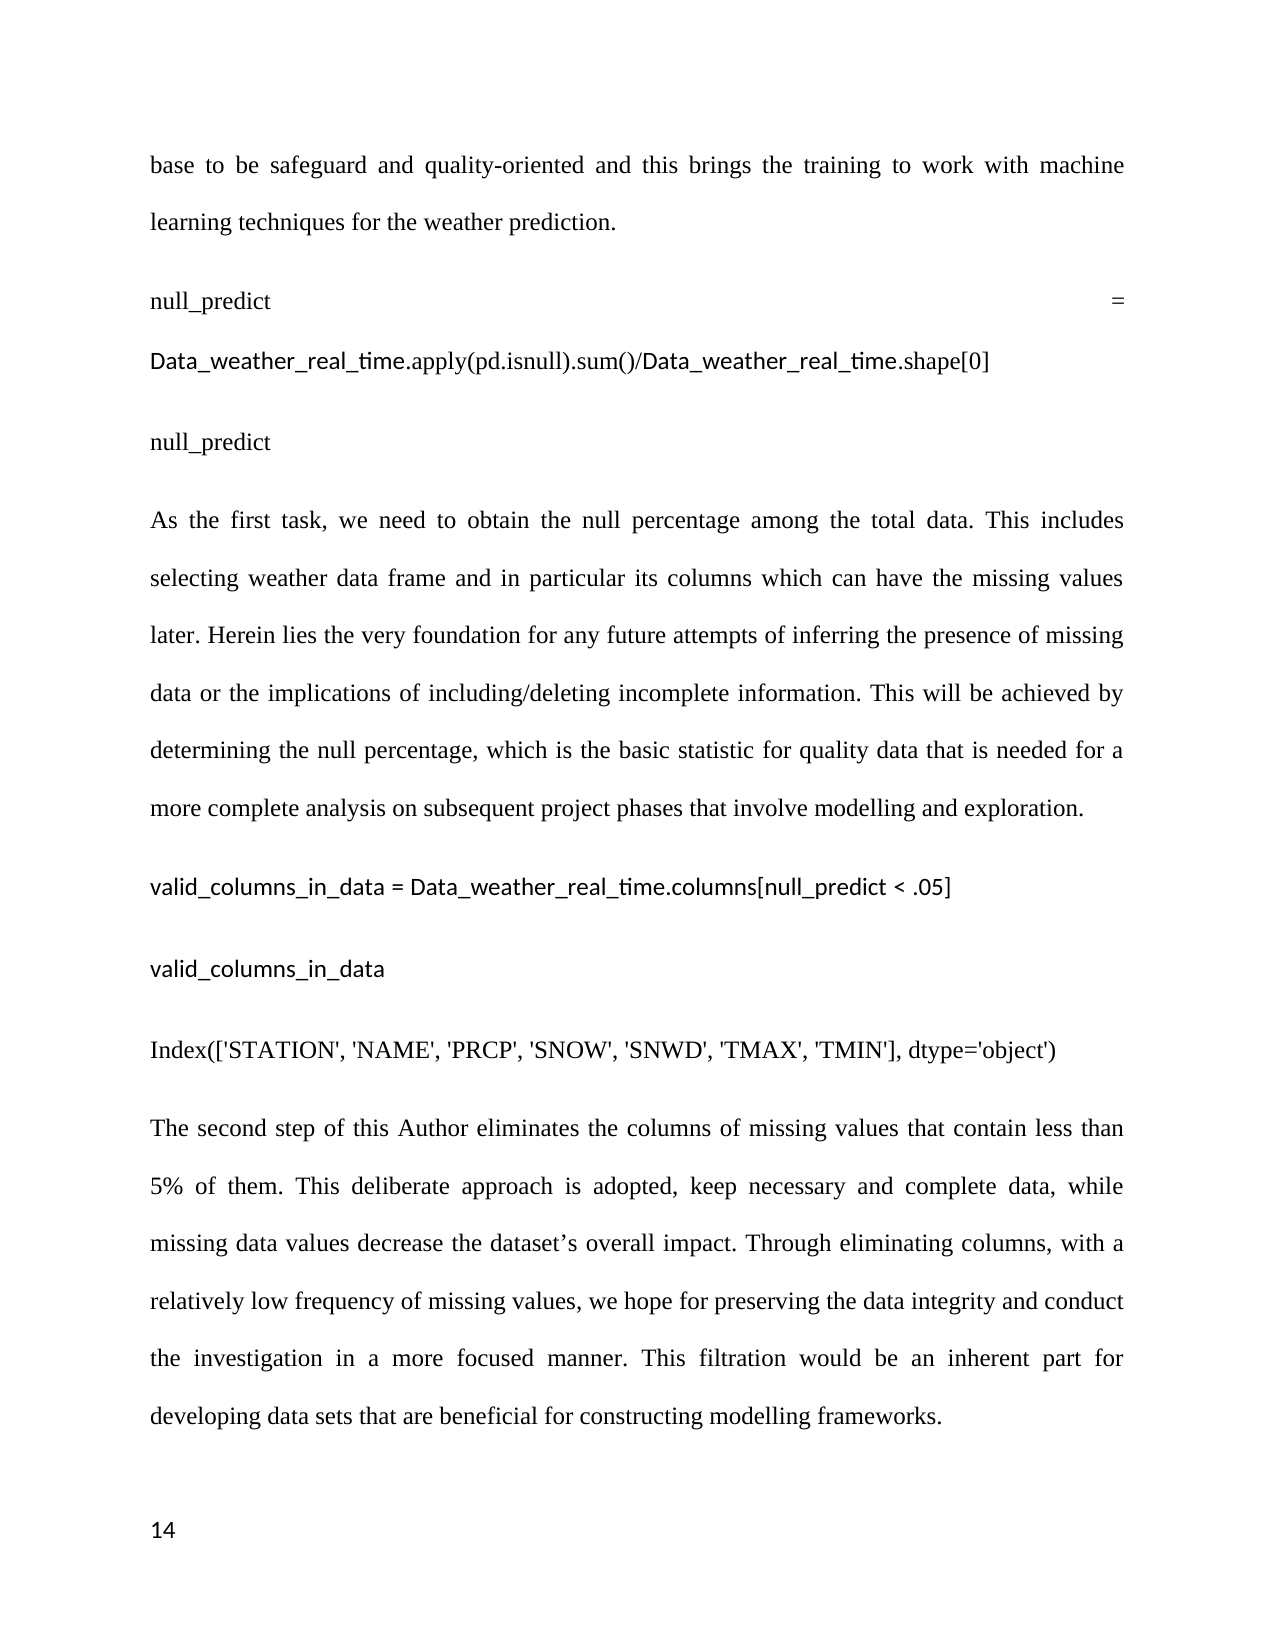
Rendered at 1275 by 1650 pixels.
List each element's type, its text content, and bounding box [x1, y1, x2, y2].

text Index(['STATION', 'NAME', 'PRCP', 'SNOW', 'SNWD', 'TMAX', 'TMIN'], dtype='object') [150, 1035, 1125, 1064]
text null_predict [150, 427, 1125, 456]
text valid_columns_in_data = Data_weather_real_time.columns[null_predict < .05] [150, 871, 1125, 902]
text valid_columns_in_data [150, 953, 1125, 983]
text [150, 150, 1125, 236]
text null_predict = Data_weather_real_time.apply(pd.isnull).sum()/Data_weather_real_time.shape[0] [150, 286, 1125, 376]
text The second step of this Author eliminates the columns of missing values that contain less than 5% of them. This deliberate approach is adopted, keep necessary and complete data, while missing data values decrease the dataset’s overall impact. Through eliminating columns, with a relatively low frequency of missing values, we hope for preserving the data integrity and conduct the investigation in a more focused manner. This filtration would be an inherent part for developing data sets that are beneficial for constructing modelling frameworks. [150, 1113, 1125, 1429]
text As the first task, we need to obtain the null percentage among the total data. This includes selecting weather data frame and in particular its columns which can have the missing values later. Herein lies the very foundation for any future attempts of inferring the presence of missing data or the implications of including/deleting incomplete information. This will be achieved by determining the null percentage, which is the basic statistic for quality data that is needed for a more complete analysis on subsequent project phases that involve modelling and exploration. [150, 505, 1125, 822]
